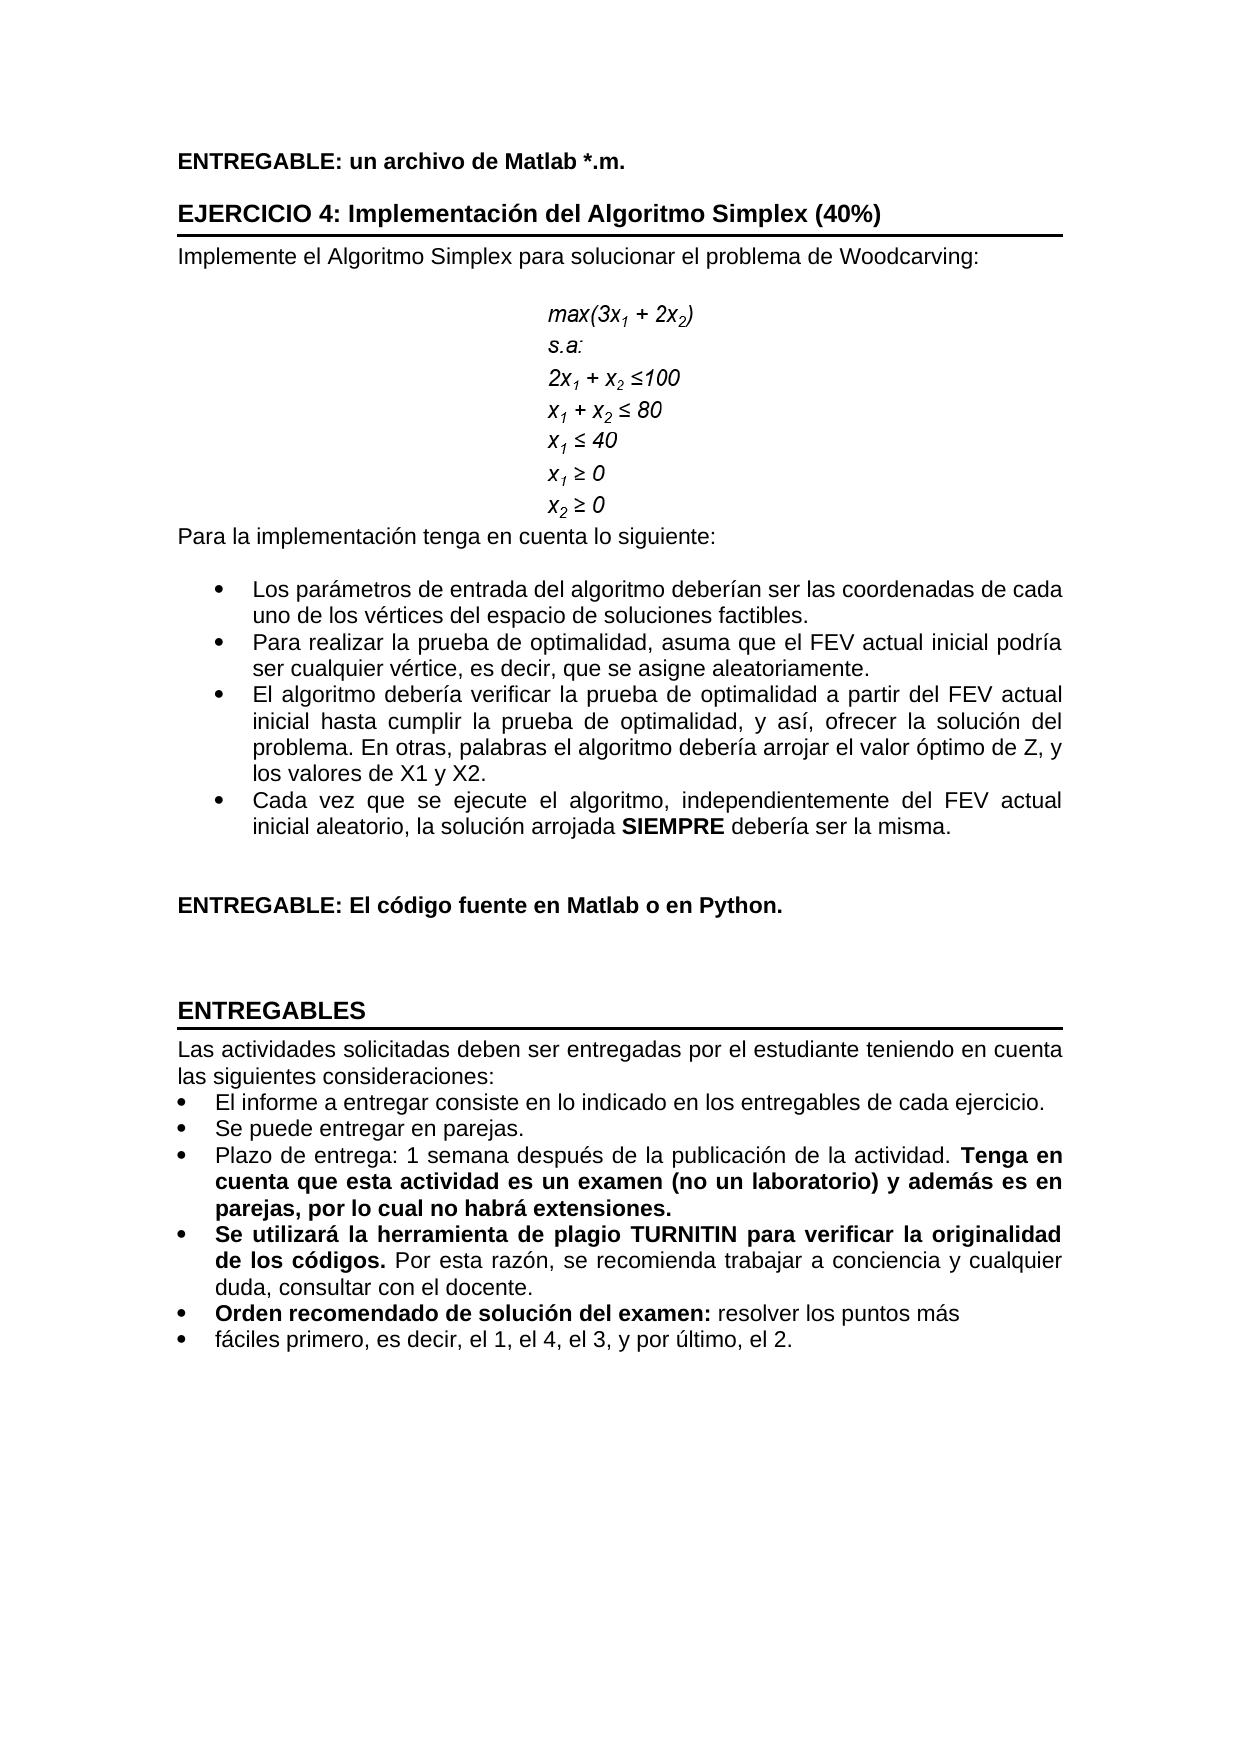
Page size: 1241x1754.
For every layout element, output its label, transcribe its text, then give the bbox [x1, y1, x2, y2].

list Para realizar la prueba de optimalidad, asuma que el FEV actual inicial podría ser cualquier vértice, es decir, que se asigne aleatoriamente. [215, 628, 1063, 681]
list Se utilizará la herramienta de plagio TURNITIN para verificar la originalidad de los códigos. Por esta razón, se recomienda trabajar a conciencia y cualquier duda, consultar con el docente. [177, 1221, 1063, 1300]
list Se puede entregar en parejas. [177, 1115, 1063, 1142]
text ENTREGABLE: un archivo de Matlab *.m. [177, 148, 1063, 174]
text Implemente el Algoritmo Simplex para solucionar el problema de Woodcarving: [177, 243, 1063, 270]
list Cada vez que se ejecute el algoritmo, independientemente del FEV actual inicial aleatorio, la solución arrojada SIEMPRE debería ser la misma. [215, 787, 1063, 839]
text ENTREGABLE: El código fuente en Matlab o en Python. [177, 892, 1063, 918]
list Los parámetros de entrada del algoritmo deberían ser las coordenadas de cada uno de los vértices del espacio de soluciones factibles. [215, 576, 1063, 628]
picture [537, 296, 703, 524]
subtitle ENTREGABLES [177, 996, 1063, 1027]
list fáciles primero, es decir, el 1, el 4, el 3, y por último, el 2. [177, 1326, 1063, 1353]
list El algoritmo debería verificar la prueba de optimalidad a partir del FEV actual inicial hasta cumplir la prueba de optimalidad, y así, ofrecer la solución del problema. En otras, palabras el algoritmo debería arrojar el valor óptimo de Z, y los valores de X1 y X2. [215, 681, 1063, 787]
text Las actividades solicitadas deben ser entregadas por el estudiante teniendo en cuenta las siguientes consideraciones: [177, 1036, 1063, 1089]
list Plazo de entrega: 1 semana después de la publicación de la actividad. Tenga en cuenta que esta actividad es un examen (no un laboratorio) y además es en parejas, por lo cual no habrá extensiones. [177, 1142, 1063, 1221]
text Para la implementación tenga en cuenta lo siguiente: [177, 523, 1063, 549]
list El informe a entregar consiste en lo indicado en los entregables de cada ejercicio. [177, 1089, 1063, 1115]
list Orden recomendado de solución del examen: resolver los puntos más [177, 1300, 1063, 1326]
subtitle EJERCICIO 4: Implementación del Algoritmo Simplex (40%) [177, 199, 1063, 234]
